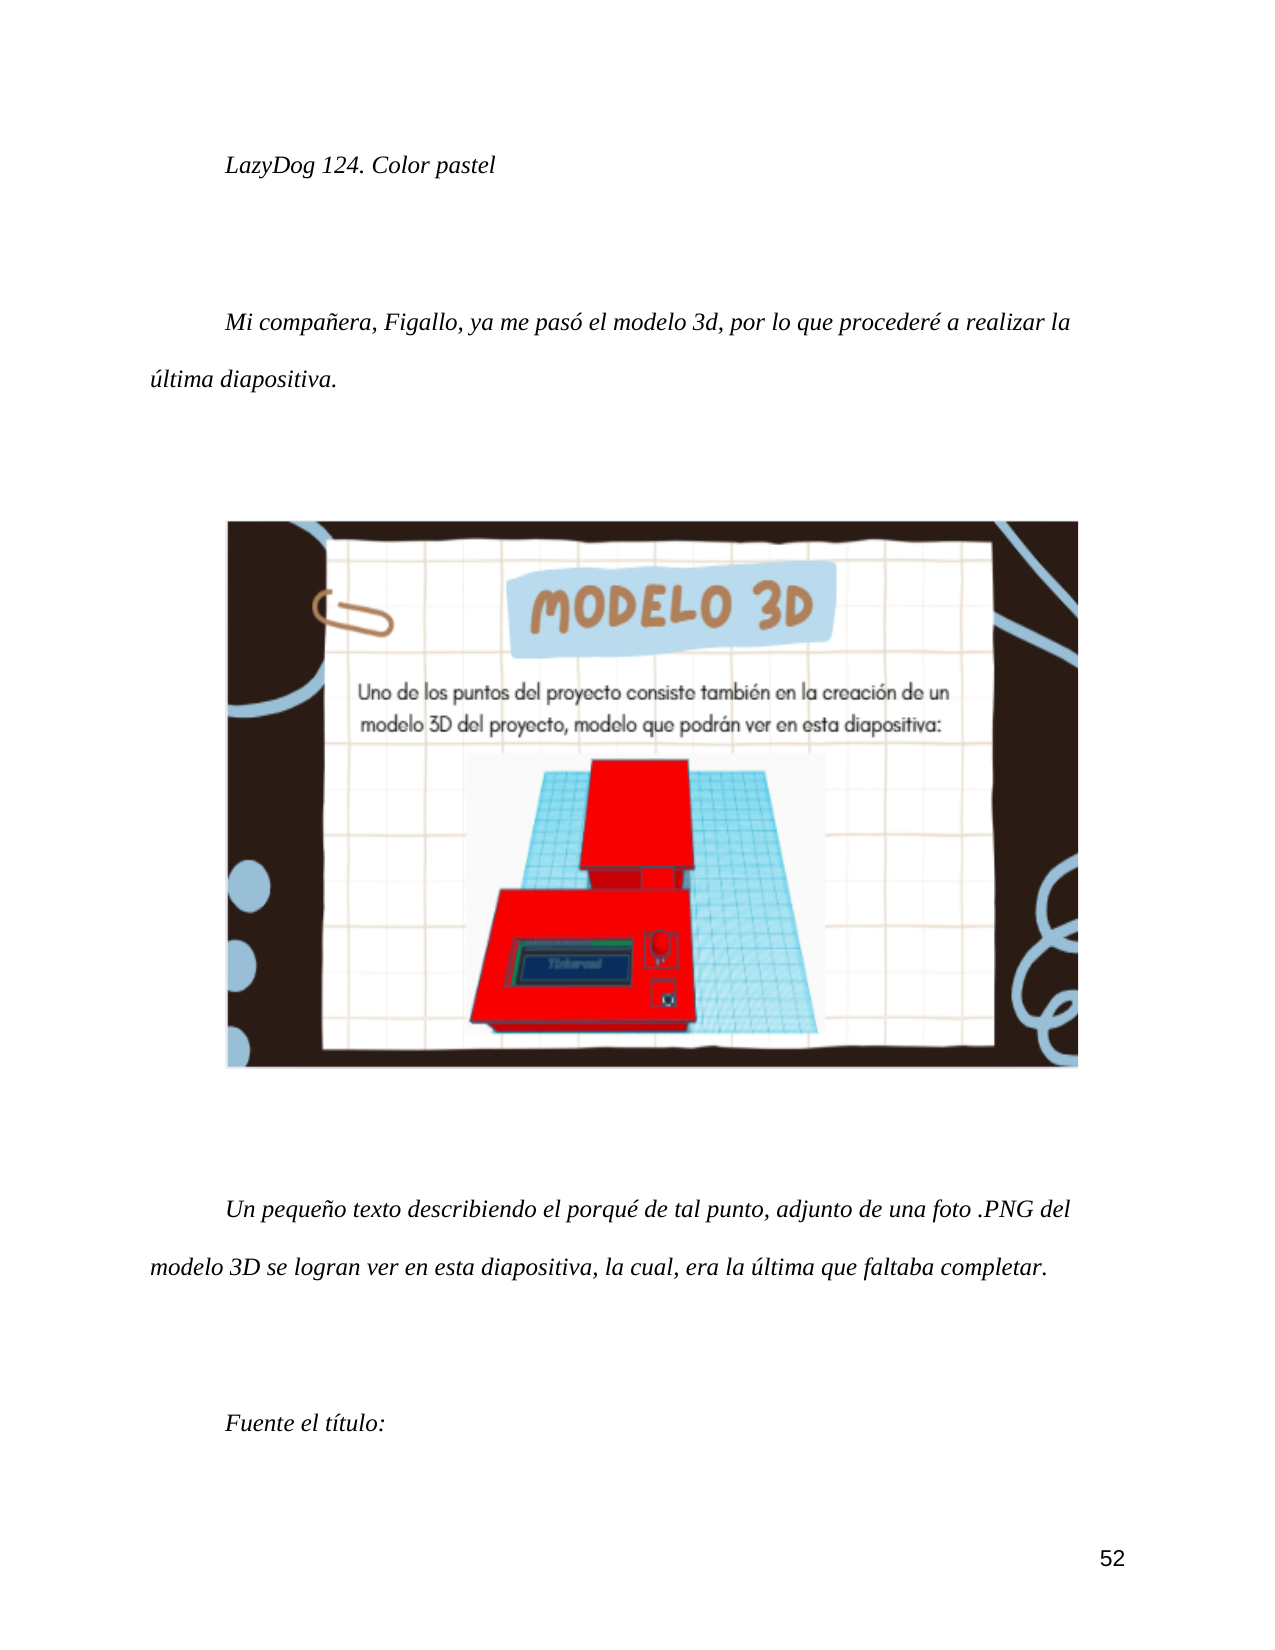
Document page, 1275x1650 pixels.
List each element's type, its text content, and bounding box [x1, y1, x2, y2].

text LazyDog 124. Color pastel [150, 150, 1125, 179]
text Fuente el título: [150, 1408, 1125, 1437]
picture [225, 520, 1079, 1069]
text Un pequeño texto describiendo el porqué de tal punto, adjunto de una foto .PNG del modelo 3D se logran ver en esta diapositiva, la cual, era la última que faltaba completar. [150, 1194, 1125, 1280]
text Mi compañera, Figallo, ya me pasó el modelo 3d, por lo que procederé a realizar la última diapositiva. [150, 307, 1125, 393]
